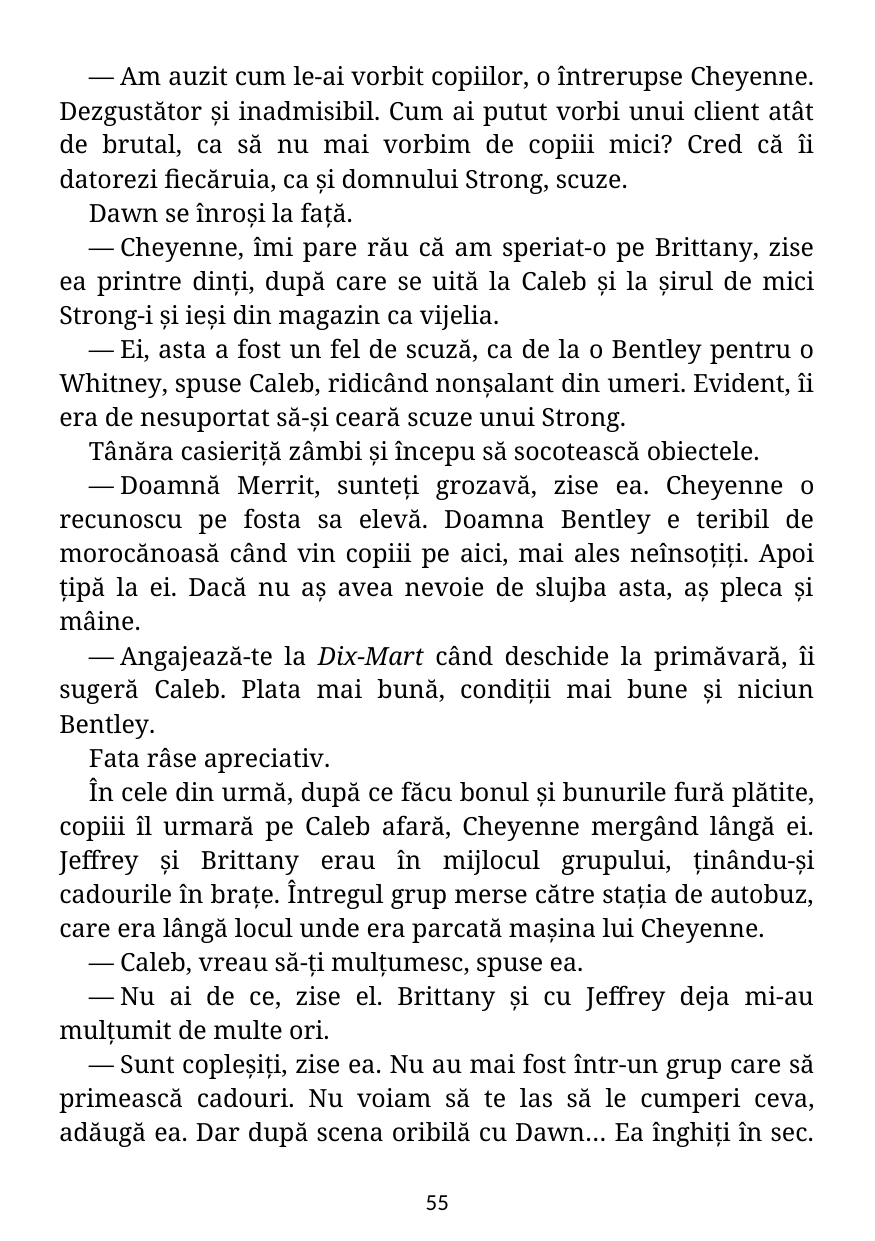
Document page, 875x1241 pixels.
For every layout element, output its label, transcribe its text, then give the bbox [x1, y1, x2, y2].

text — Ei, asta a fost un fel de scuză, ca de la o Bentley pentru o Whitney, spuse Caleb, ridicând nonşalant din umeri. Evident, îi era de nesuportat să-şi ceară scuze unui Strong. [59, 332, 815, 434]
text — Nu ai de ce, zise el. Brittany şi cu Jeffrey deja mi-au mulţumit de multe ori. [59, 979, 815, 1047]
text — Caleb, vreau să-ţi mulţumesc, spuse ea. [59, 945, 815, 979]
text — Angajează-te la Dix-Mart când deschide la primăvară, îi sugeră Caleb. Plata mai bună, condiţii mai bune şi niciun Bentley. [59, 638, 815, 740]
text Dawn se înroşi la faţă. [59, 195, 815, 229]
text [59, 1047, 815, 1149]
text — Cheyenne, îmi pare rău că am speriat-o pe Brittany, zise ea printre dinţi, după care se uită la Caleb şi la şirul de mici Strong-i şi ieşi din magazin ca vijelia. [59, 229, 815, 332]
text — Am auzit cum le-ai vorbit copiilor, o întrerupse Cheyenne. Dezgustător şi inadmisibil. Cum ai putut vorbi unui client atât de brutal, ca să nu mai vorbim de copiii mici? Cred că îi datorezi fiecăruia, ca şi domnului Strong, scuze. [59, 59, 815, 195]
text Fata râse apreciativ. [59, 740, 815, 774]
text În cele din urmă, după ce făcu bonul şi bunurile fură plătite, copiii îl urmară pe Caleb afară, Cheyenne mergând lângă ei. Jeffrey şi Brittany erau în mijlocul grupului, ţinându-şi cadourile în braţe. Întregul grup merse către staţia de autobuz, care era lângă locul unde era parcată maşina lui Cheyenne. [59, 774, 815, 945]
text — Doamnă Merrit, sunteţi grozavă, zise ea. Cheyenne o recunoscu pe fosta sa elevă. Doamna Bentley e teribil de morocănoasă când vin copiii pe aici, mai ales neînsoţiţi. Apoi ţipă la ei. Dacă nu aş avea nevoie de slujba asta, aş pleca şi mâine. [59, 468, 815, 638]
text Tânăra casieriţă zâmbi şi începu să socotească obiectele. [59, 434, 815, 468]
